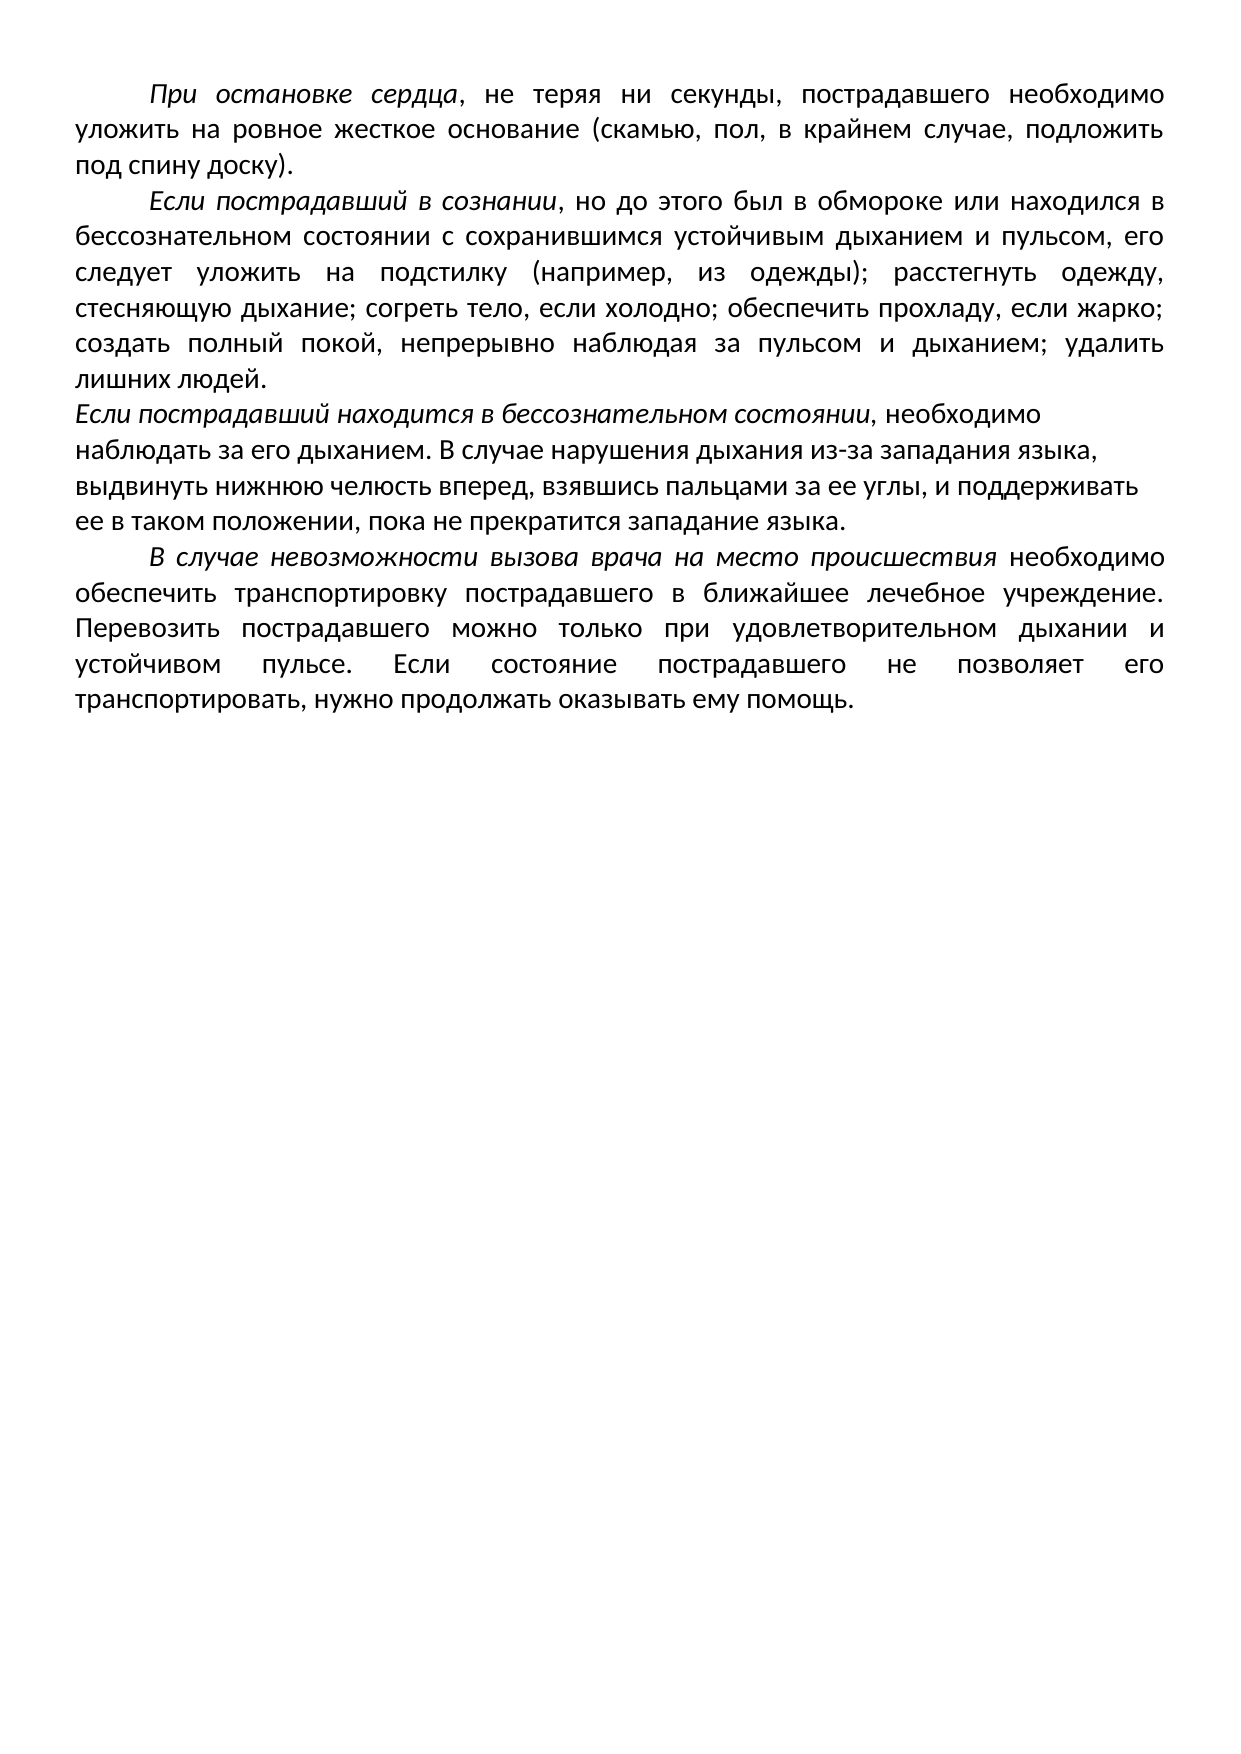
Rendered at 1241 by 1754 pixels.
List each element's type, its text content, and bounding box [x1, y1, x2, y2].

subtitle При остановке сердца, не теряя ни секунды, пострадавшего необходимо уложить на ровное жесткое основание (скамью, пол, в крайнем случае, подложить под спину доску). [75, 75, 1165, 182]
subtitle В случае невозможности вызова врача на место происшествия необходимо обеспечить транспортировку пострадавшего в ближайшее лечебное учреждение. Перевозить пострадавшего можно только при удовлетворительном дыхании и устойчивом пульсе. Если состояние пострадавшего не позволяет его транспортировать, нужно продолжать оказывать ему помощь. [75, 538, 1165, 716]
text Если пострадавший находится в бессознательном состоянии, необходимо наблюдать за его дыханием. В случае нарушения дыхания из-за западания языка, выдвинуть нижнюю челюсть вперед, взявшись пальцами за ее углы, и поддерживать ее в таком положении, пока не прекратится западание языка. [75, 396, 1165, 538]
subtitle Если пострадавший в сознании, но до этого был в обмороке или находился в бессознательном состоянии с сохранившимся устойчивым дыханием и пульсом, его следует уложить на подстилку (например, из одежды); расстегнуть одежду, стесняющую дыхание; согреть тело, если холодно; обеспечить прохладу, если жарко; создать полный покой, непрерывно наблюдая за пульсом и дыханием; удалить лишних людей. [75, 182, 1165, 396]
